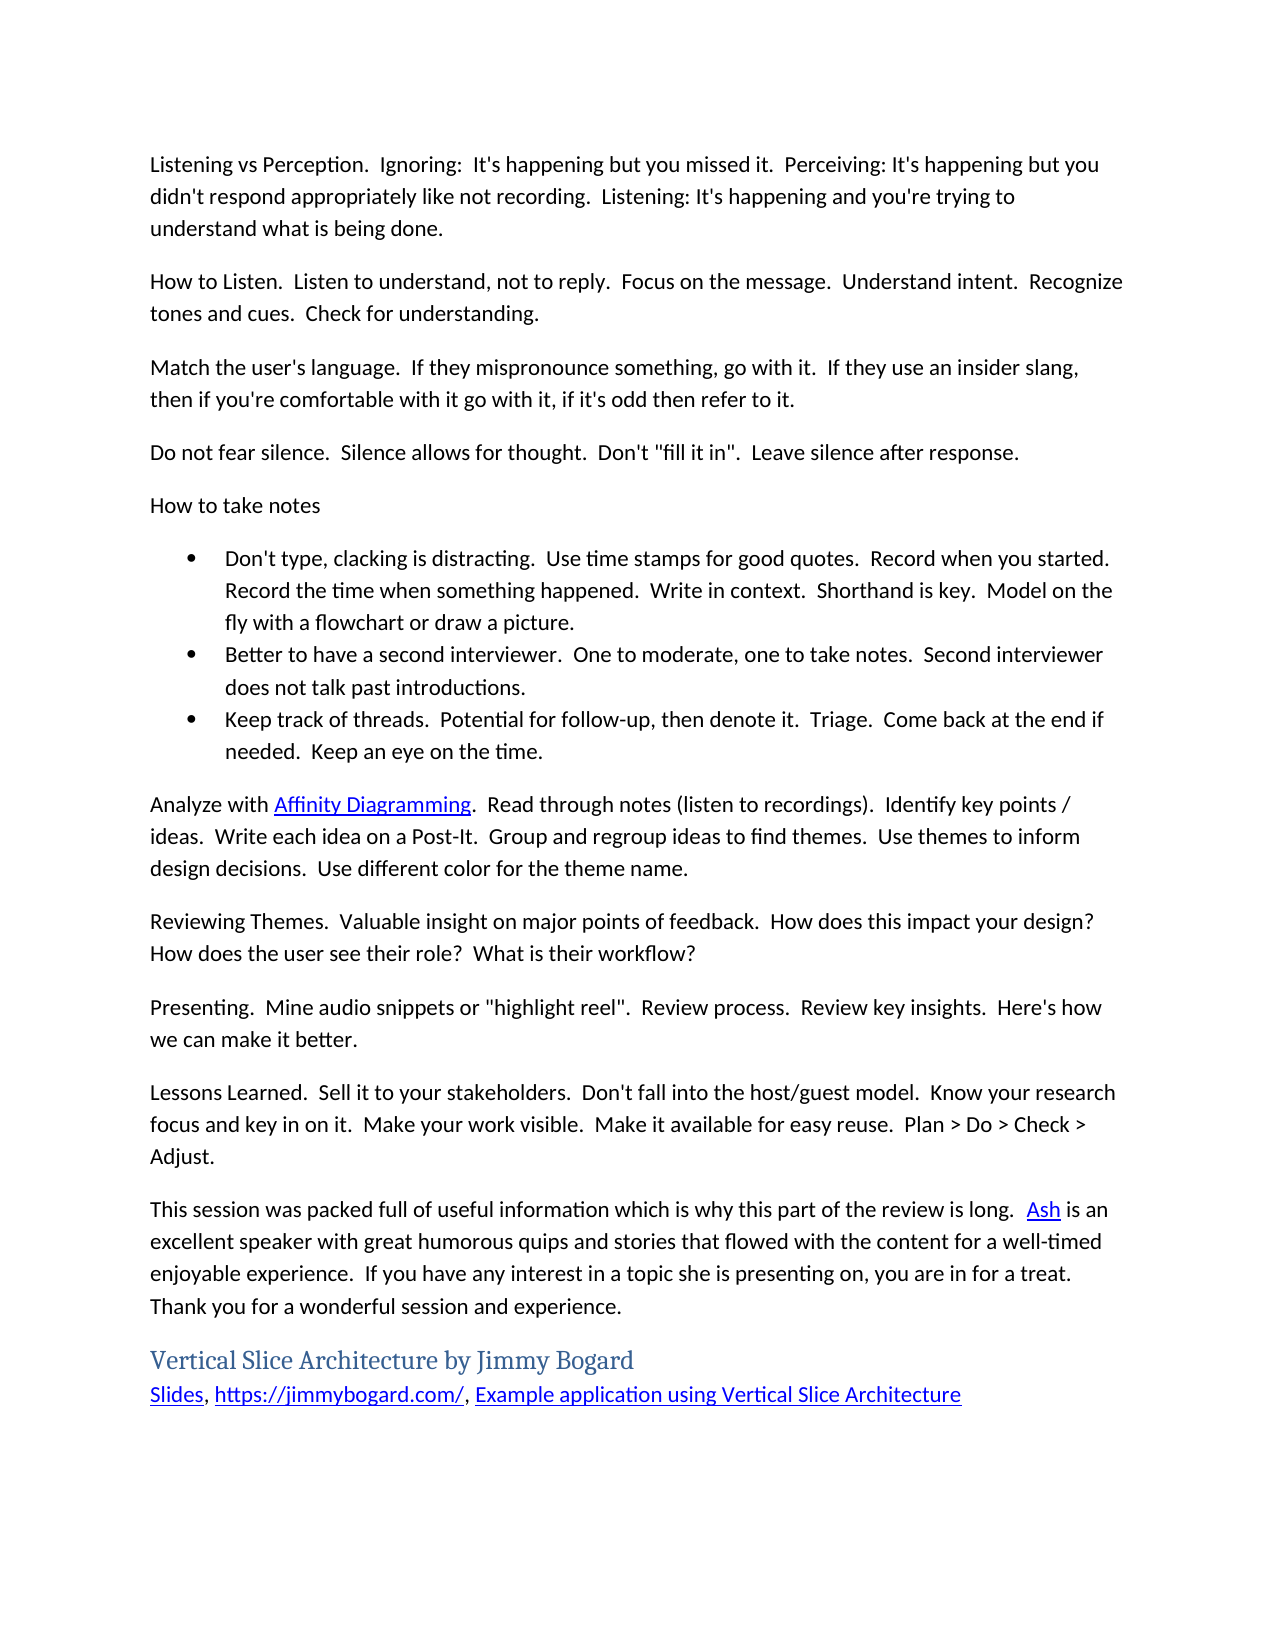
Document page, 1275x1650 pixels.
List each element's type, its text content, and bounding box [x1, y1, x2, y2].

text Do not fear silence. Silence allows for thought. Don't "fill it in". Leave silence after response. [150, 438, 1125, 466]
text Presenting. Mine audio snippets or "highlight reel". Review process. Review key insights. Here's how we can make it better. [150, 993, 1125, 1053]
list Better to have a second interviewer. One to moderate, one to take notes. Second interviewer does not talk past introductions. [187, 640, 1125, 701]
text Slides, https://jimmybogard.com/, Example application using Vertical Slice Architecture [150, 1381, 1125, 1408]
list Keep track of threads. Potential for follow-up, then denote it. Triage. Come back at the end if needed. Keep an eye on the time. [187, 705, 1125, 765]
list Don't type, clacking is distracting. Use time stamps for good quotes. Record when you started. Record the time when something happened. Write in context. Shorthand is key. Model on the fly with a flowchart or draw a picture. [187, 544, 1125, 636]
text Reviewing Themes. Valuable insight on major points of feedback. How does this impact your design? How does the user see their role? What is their workflow? [150, 907, 1125, 968]
text Analyze with Affinity Diagramming. Read through notes (listen to recordings). Identify key points / ideas. Write each idea on a Post-It. Group and regroup ideas to find themes. Use themes to inform design decisions. Use different color for the theme name. [150, 790, 1125, 882]
text Lessons Learned. Sell it to your stakeholders. Don't fall into the host/guest model. Know your research focus and key in on it. Make your work visible. Make it available for easy reuse. Plan > Do > Check > Adjust. [150, 1078, 1125, 1170]
text Listening vs Perception. Ignoring: It's happening but you missed it. Perceiving: It's happening but you didn't respond appropriately like not recording. Listening: It's happening and you're trying to understand what is being done. [150, 150, 1125, 242]
text How to Listen. Listen to understand, not to reply. Focus on the message. Understand intent. Recognize tones and cues. Check for understanding. [150, 267, 1125, 328]
text This session was packed full of useful information which is why this part of the review is long. Ash is an excellent speaker with great humorous quips and stories that flowed with the content for a well-timed enjoyable experience. If you have any interest in a topic she is presenting on, you are in for a treat. Thank you for a wonderful session and experience. [150, 1195, 1125, 1320]
text Match the user's language. If they mispronounce something, go with it. If they use an insider slang, then if you're comfortable with it go with it, if it's odd then refer to it. [150, 353, 1125, 413]
text How to take notes [150, 491, 1125, 519]
subtitle Vertical Slice Architecture by Jimmy Bogard [150, 1345, 1125, 1376]
